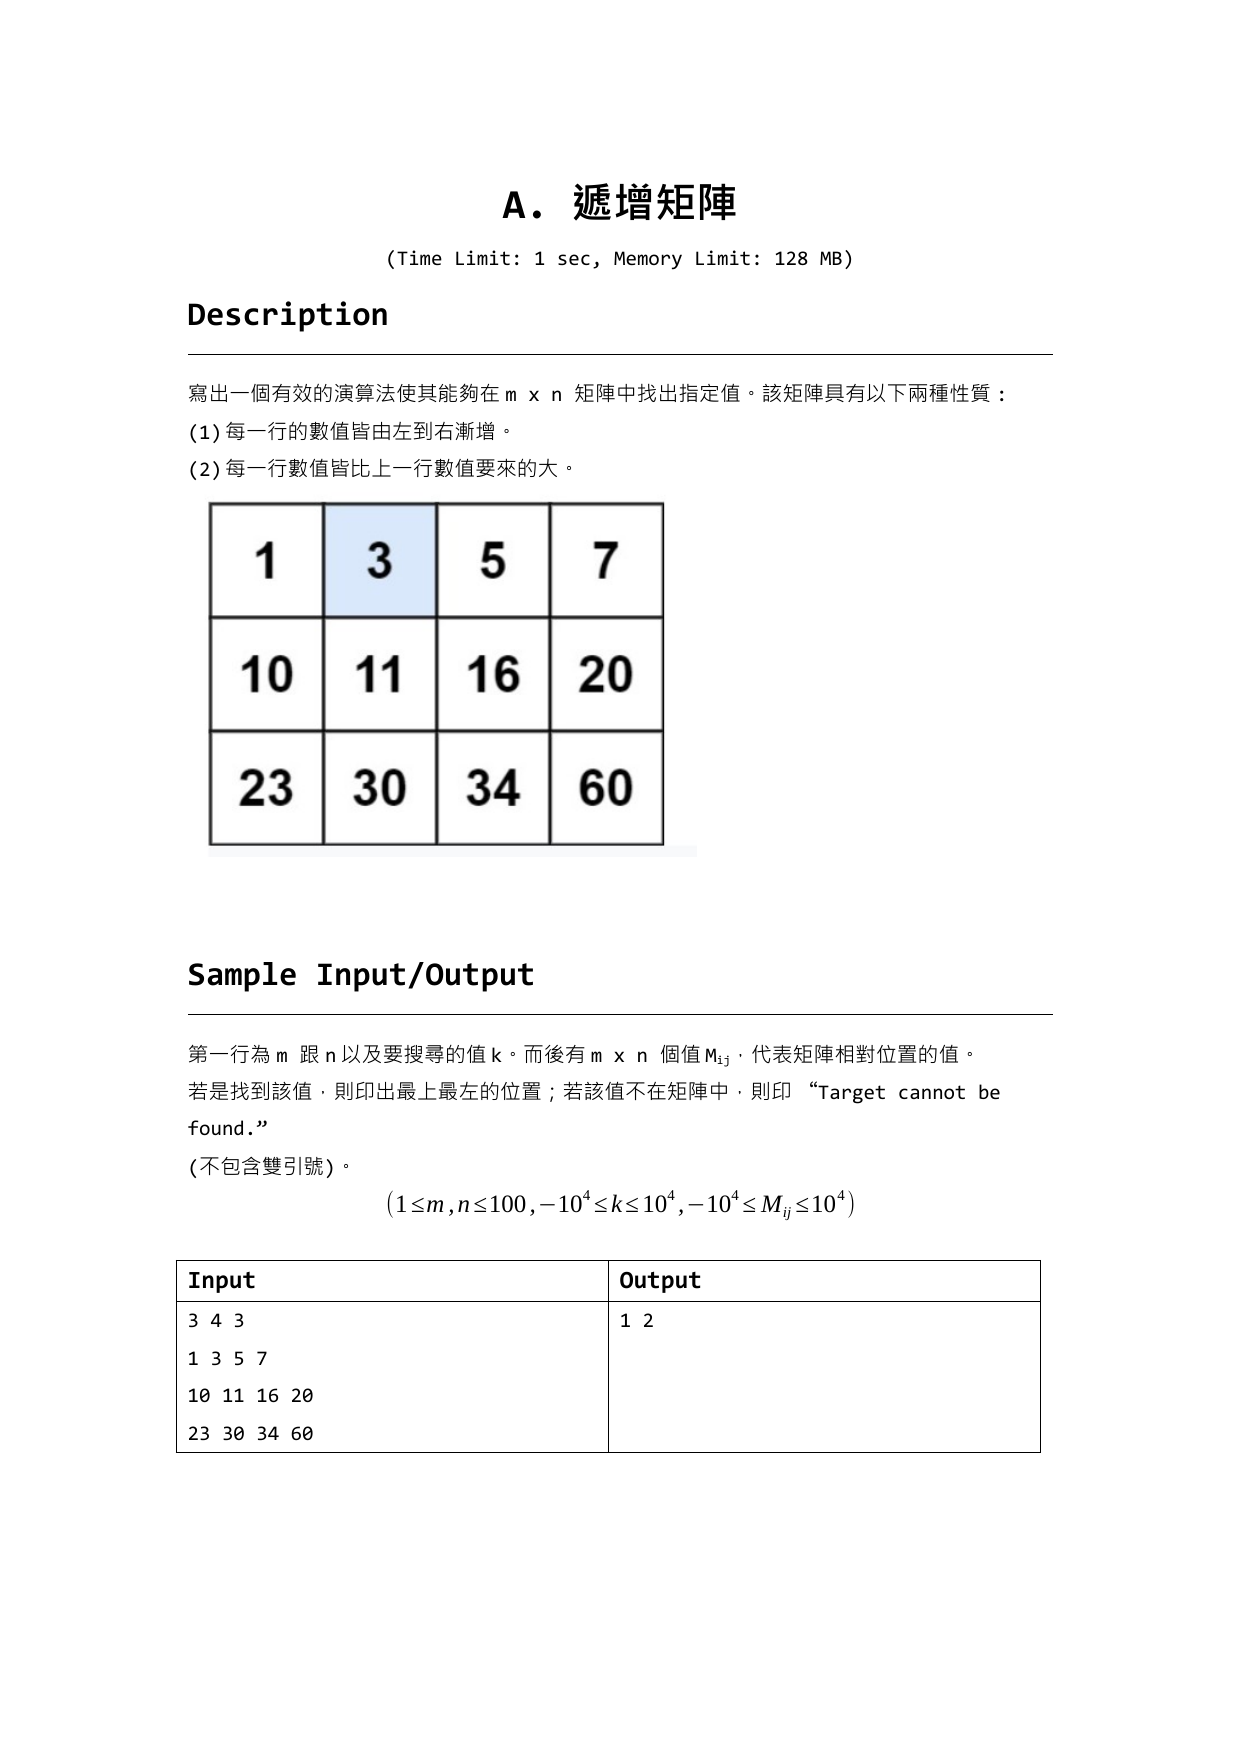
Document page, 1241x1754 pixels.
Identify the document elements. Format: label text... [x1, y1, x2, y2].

table_header Input [177, 1261, 608, 1301]
text 若是找到該值，則印出最上最左的位置；若該值不在矩陣中，則印 “Target cannot be found.” [187, 1072, 1053, 1147]
picture [187, 487, 697, 857]
text A. 遞增矩陣 [187, 164, 1053, 239]
text (不包含雙引號)。 [187, 1147, 1053, 1185]
table_header Output [609, 1261, 1040, 1301]
table_cell 3 4 3 1 3 5 7 10 11 16 20 23 30 34 60 [177, 1302, 608, 1452]
text Sample Input/Output [187, 937, 1053, 1015]
list 每一行數值皆比上一行數值要來的大。 [187, 449, 1053, 487]
text 第一行為 m 跟 n以及要搜尋的值k。而後有 m x n 個值Mij，代表矩陣相對位置的值。 [187, 1035, 1053, 1072]
list 每一行的數值皆由左到右漸增。 [187, 412, 1053, 449]
text Description [187, 277, 1053, 355]
text 寫出一個有效的演算法使其能夠在 m x n 矩陣中找出指定值。該矩陣具有以下兩種性質 : [187, 374, 1053, 412]
text (Time Limit: 1 sec, Memory Limit: 128 MB) [187, 239, 1053, 277]
table_cell 1 2 [609, 1302, 1040, 1452]
